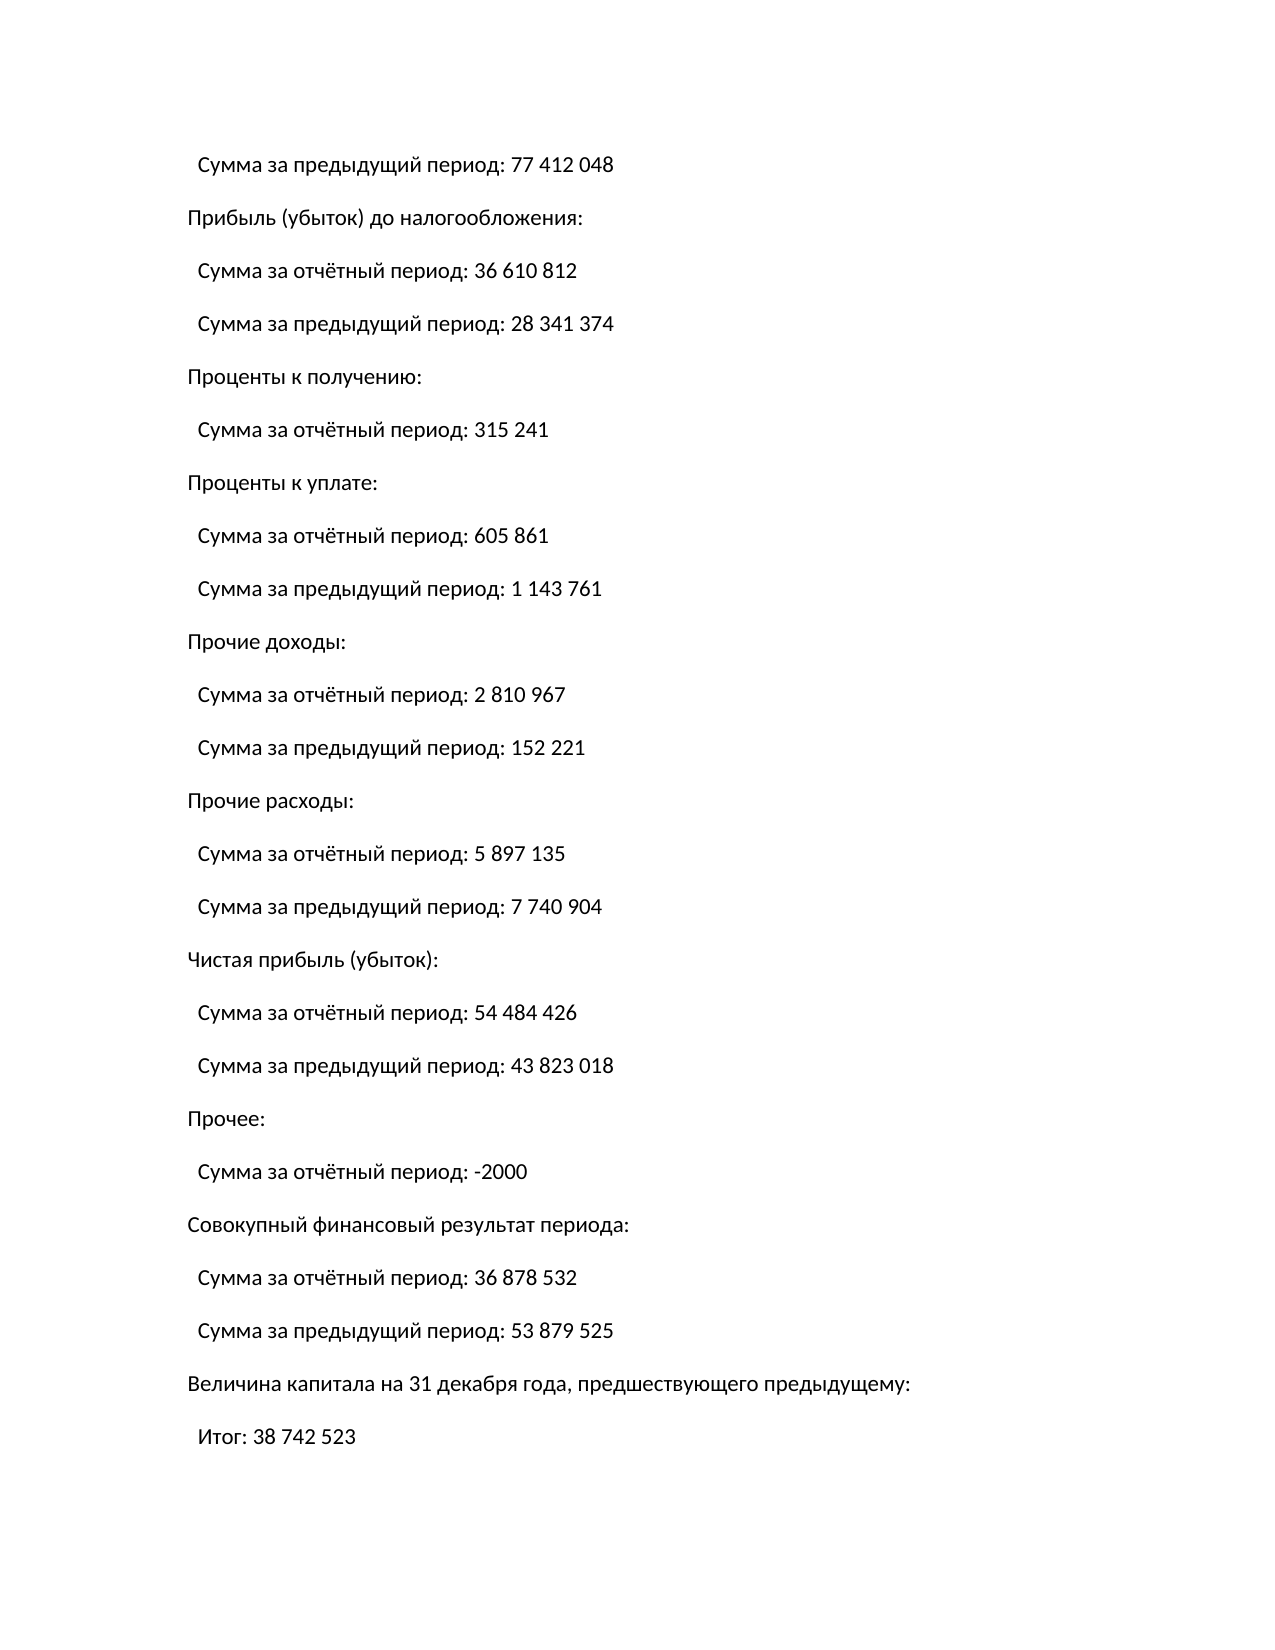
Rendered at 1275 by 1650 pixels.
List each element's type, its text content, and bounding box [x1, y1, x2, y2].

text Величина капитала на 31 декабря года, предшествующего предыдущему: [187, 1369, 1087, 1397]
text Прочее: [187, 1104, 1087, 1132]
text Сумма за отчётный период: 36 878 532 [187, 1263, 1087, 1291]
text Сумма за отчётный период: 605 861 [187, 521, 1087, 549]
text Сумма за предыдущий период: 28 341 374 [187, 309, 1087, 337]
text Сумма за предыдущий период: 7 740 904 [187, 892, 1087, 920]
text Прибыль (убыток) до налогообложения: [187, 203, 1087, 231]
text Сумма за предыдущий период: 77 412 048 [187, 150, 1087, 178]
text Сумма за предыдущий период: 152 221 [187, 733, 1087, 761]
text Сумма за предыдущий период: 43 823 018 [187, 1051, 1087, 1079]
text Проценты к уплате: [187, 468, 1087, 496]
text Чистая прибыль (убыток): [187, 945, 1087, 973]
text Совокупный финансовый результат периода: [187, 1210, 1087, 1238]
text Проценты к получению: [187, 362, 1087, 390]
text Прочие расходы: [187, 786, 1087, 814]
text Сумма за отчётный период: -2000 [187, 1157, 1087, 1185]
text Сумма за отчётный период: 36 610 812 [187, 256, 1087, 284]
text Прочие доходы: [187, 627, 1087, 655]
text Итог: 38 742 523 [187, 1422, 1087, 1451]
text Сумма за предыдущий период: 53 879 525 [187, 1316, 1087, 1344]
text Сумма за отчётный период: 315 241 [187, 415, 1087, 443]
text Сумма за отчётный период: 5 897 135 [187, 839, 1087, 867]
text Сумма за отчётный период: 2 810 967 [187, 680, 1087, 708]
text Сумма за отчётный период: 54 484 426 [187, 998, 1087, 1026]
text Сумма за предыдущий период: 1 143 761 [187, 574, 1087, 602]
